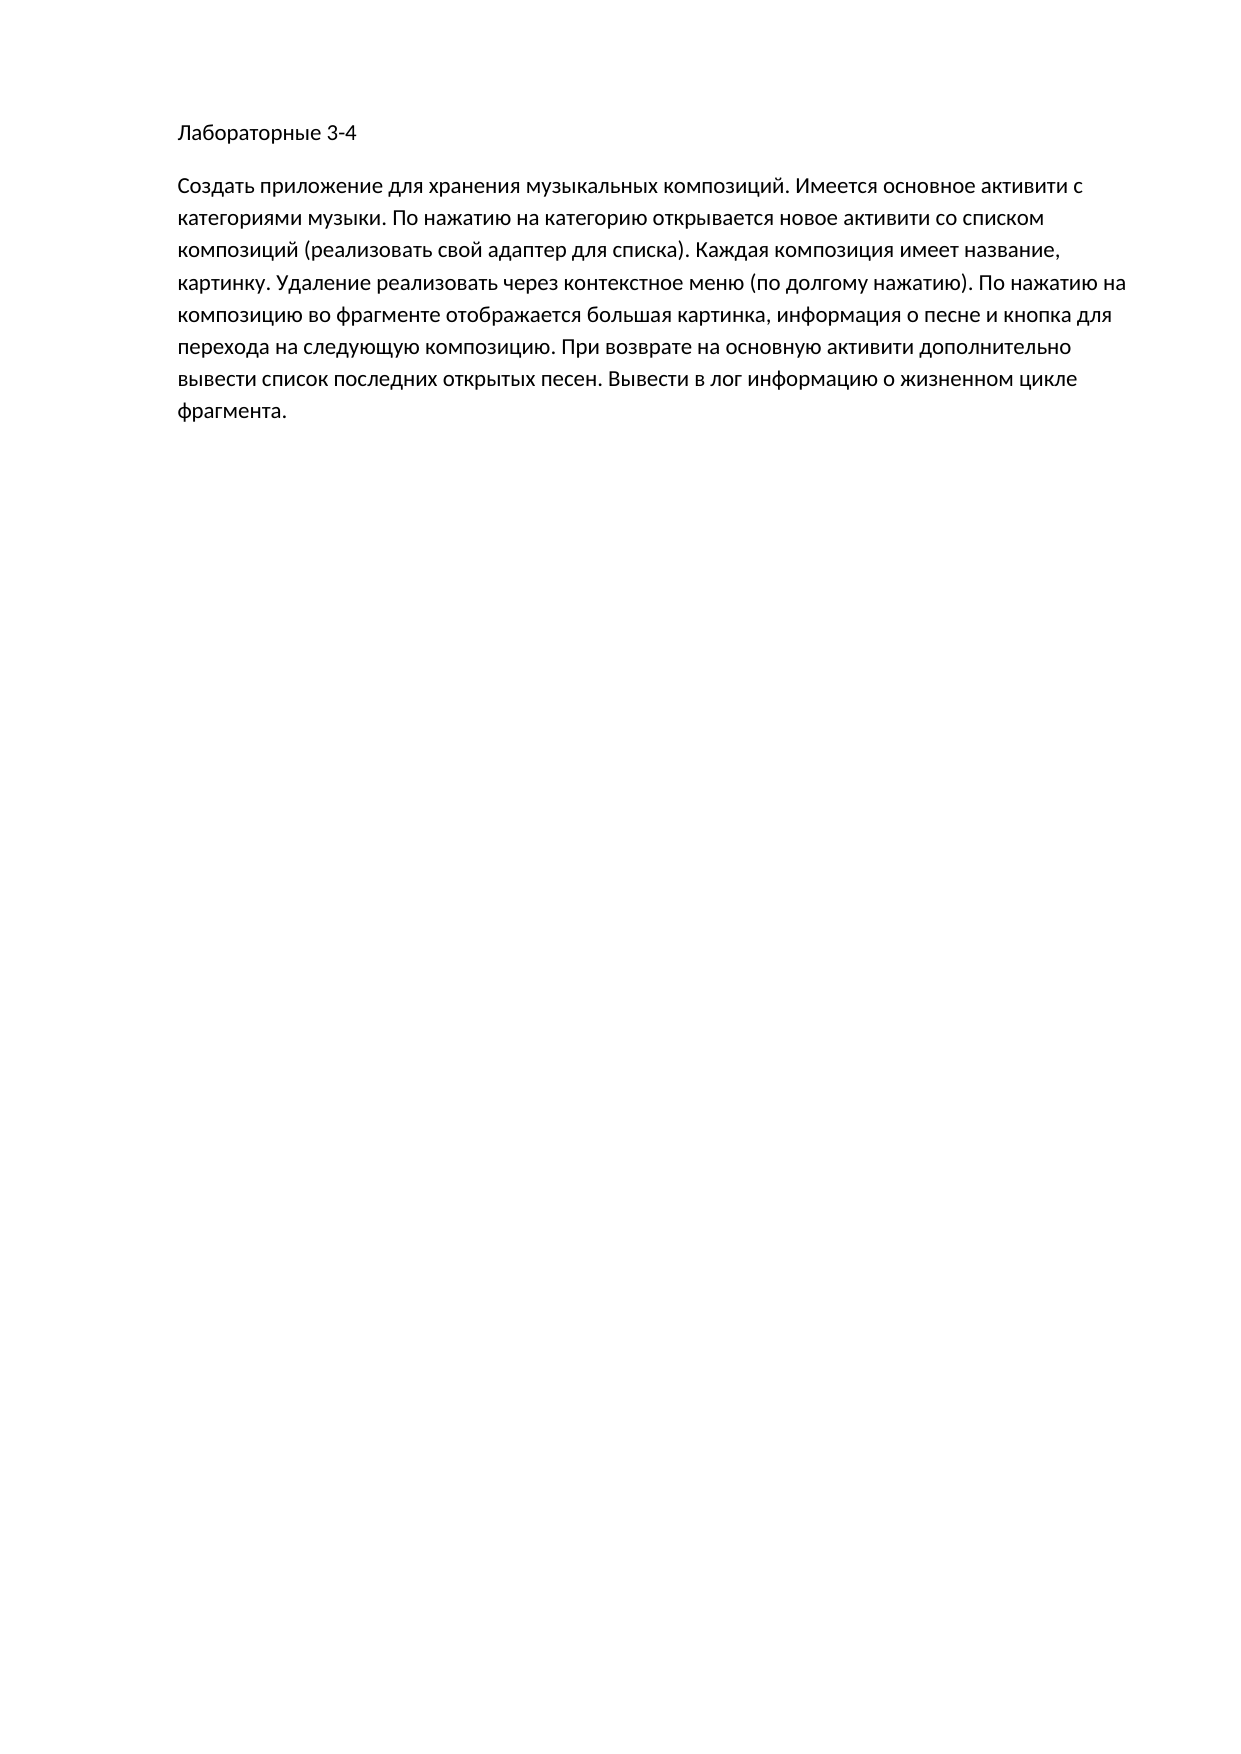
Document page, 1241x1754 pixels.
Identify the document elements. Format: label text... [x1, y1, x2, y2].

text Создать приложение для хранения музыкальных композиций. Имеется основное активити с категориями музыки. По нажатию на категорию открывается новое активити со списком композиций (реализовать свой адаптер для списка). Каждая композиция имеет название, картинку. Удаление реализовать через контекстное меню (по долгому нажатию). По нажатию на композицию во фрагменте отображается большая картинка, информация о песне и кнопка для перехода на следующую композицию. При возврате на основную активити дополнительно вывести список последних открытых песен. Вывести в лог информацию о жизненном цикле фрагмента. [177, 171, 1152, 424]
text Лабораторные 3-4 [177, 118, 1152, 146]
